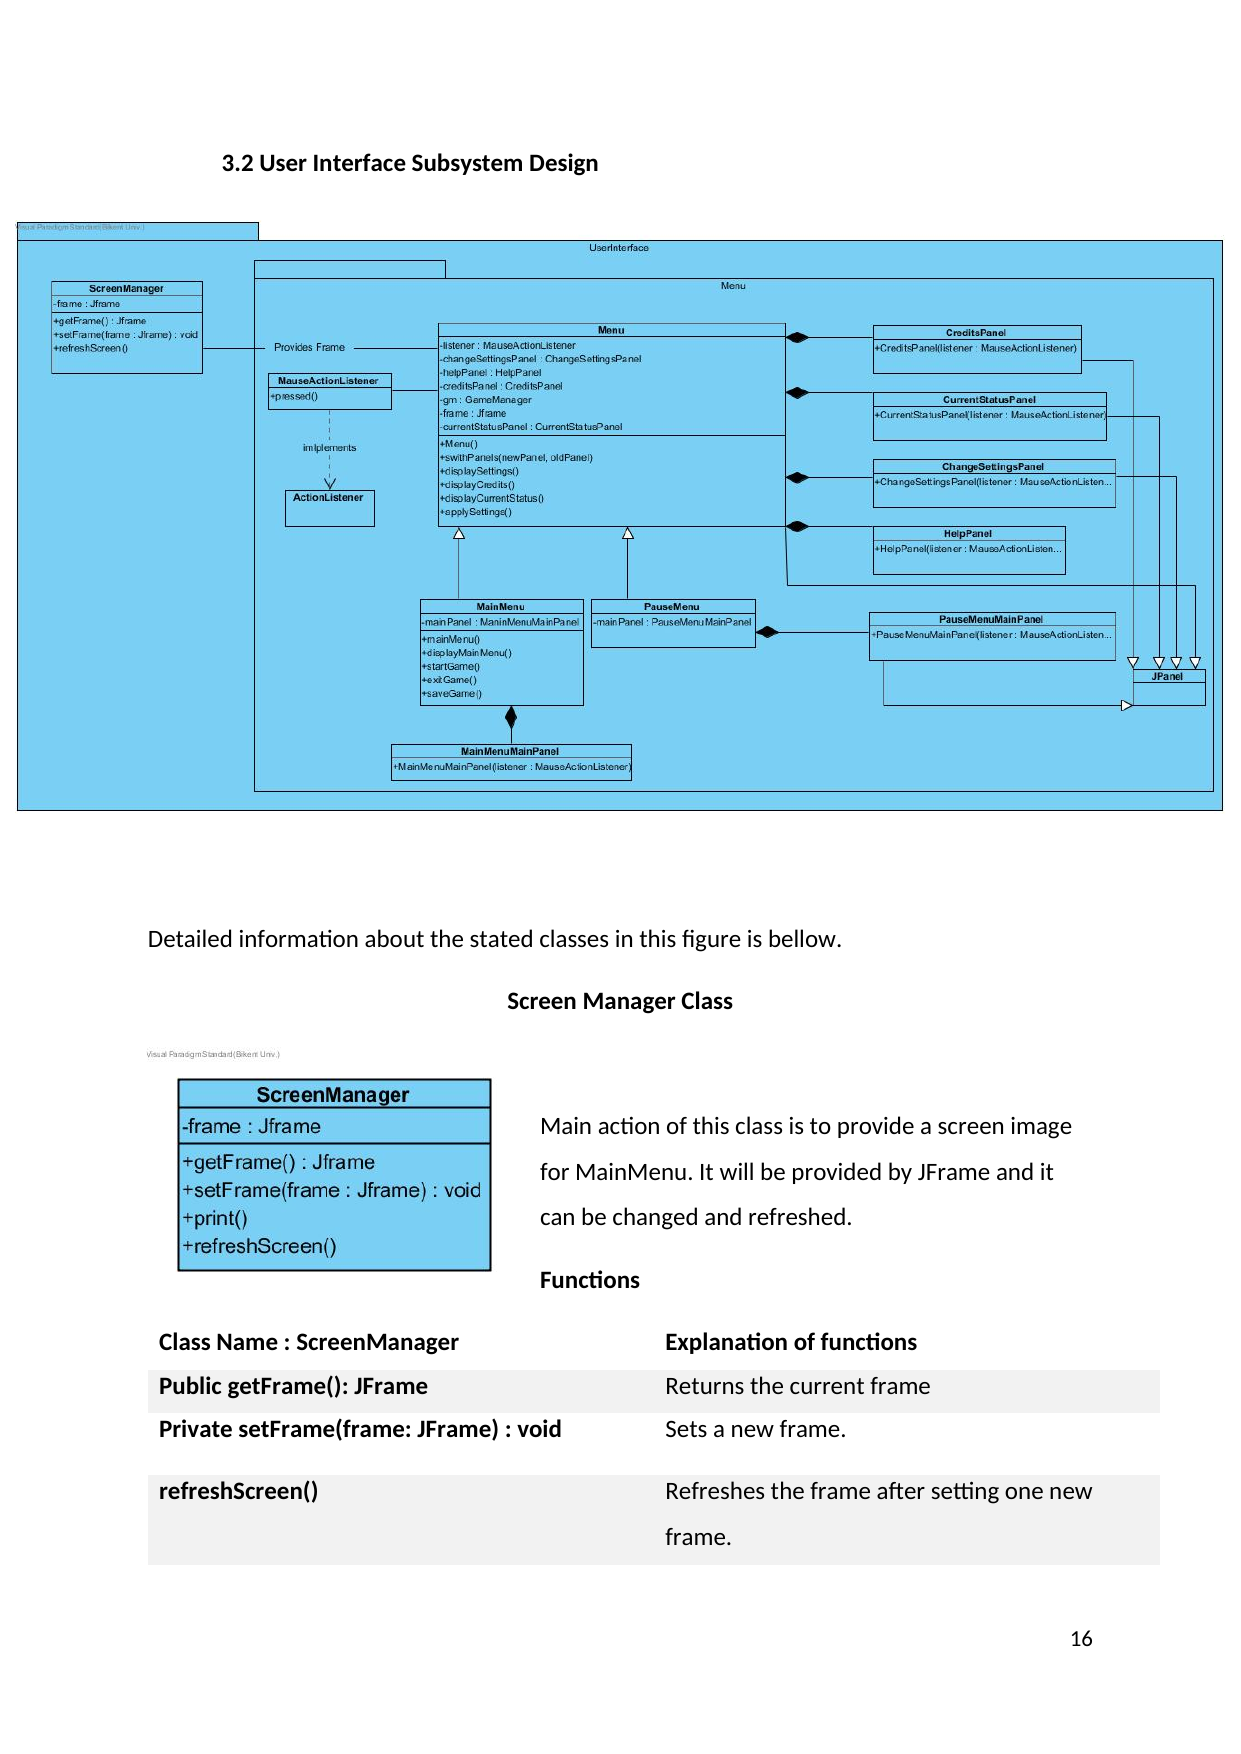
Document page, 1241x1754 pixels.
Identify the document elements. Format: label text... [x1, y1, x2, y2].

table_header Explanation of functions [654, 1326, 1160, 1370]
text Screen Manager Class [148, 985, 1093, 1016]
table_cell Refreshes the frame after setting one new frame. [654, 1475, 1160, 1565]
picture [146, 1047, 521, 1301]
text Functions [521, 1264, 1093, 1294]
table_header Class Name : ScreenManager [148, 1326, 654, 1370]
table_cell Public getFrame(): JFrame [148, 1370, 654, 1413]
table_cell Private setFrame(frame: JFrame) : void [148, 1414, 654, 1475]
table_cell refreshScreen() [148, 1475, 654, 1565]
picture [15, 220, 1226, 814]
text 3.2 User Interface Subsystem Design [148, 148, 1093, 178]
text Detailed information about the stated classes in this figure is bellow. [148, 923, 1093, 953]
table_cell Returns the current frame [654, 1370, 1160, 1413]
table_cell Sets a new frame. [654, 1414, 1160, 1475]
text Main action of this class is to provide a screen image for MainMenu. It will be provided by JFrame and it can be changed and refreshed. [521, 1110, 1093, 1232]
